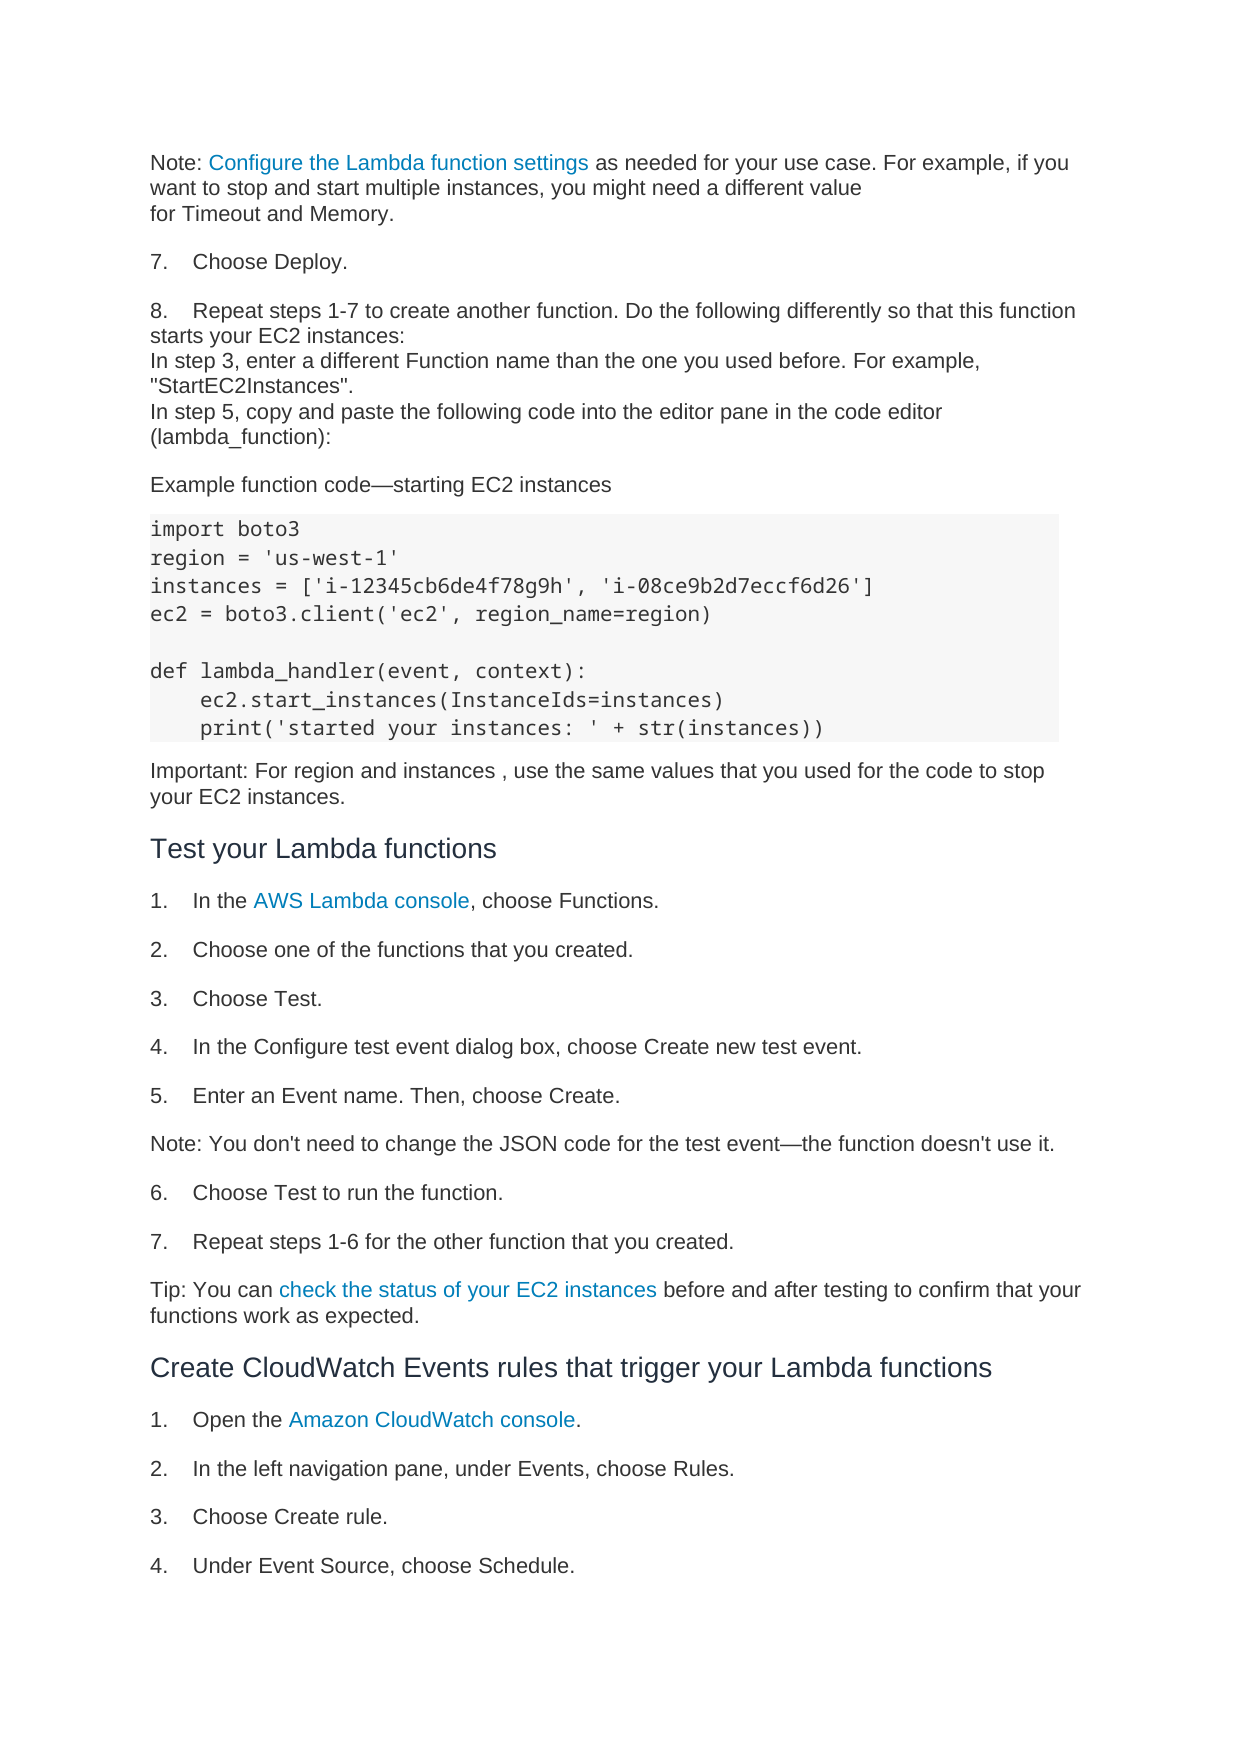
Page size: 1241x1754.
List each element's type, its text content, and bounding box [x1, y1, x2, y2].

text 3. Choose Test. [150, 985, 1090, 1011]
text Example function code—starting EC2 instances [150, 472, 1090, 498]
text 4. In the Configure test event dialog box, choose Create new test event. [150, 1034, 1090, 1059]
text 4. Under Event Source, choose Schedule. [150, 1553, 1090, 1578]
text 1. Open the Amazon CloudWatch console. [150, 1407, 1090, 1432]
text 2. Choose one of the functions that you created. [150, 937, 1090, 962]
text ec2.start_instances(InstanceIds=instances) [150, 685, 1059, 713]
text Create CloudWatch Events rules that trigger your Lambda functions [150, 1351, 1090, 1383]
text 1. In the AWS Lambda console, choose Functions. [150, 888, 1090, 913]
text import boto3 [150, 514, 1059, 543]
text Tip: You can check the status of your EC2 instances before and after testing to confirm that your functions work as expected. [150, 1277, 1090, 1328]
text 5. Enter an Event name. Then, choose Create. [150, 1083, 1090, 1108]
text 6. Choose Test to run the function. [150, 1180, 1090, 1205]
text 7. Choose Deploy. [150, 249, 1090, 274]
text def lambda_handler(event, context): [150, 656, 1059, 685]
text ec2 = boto3.client('ec2', region_name=region) [150, 599, 1059, 628]
text 7. Repeat steps 1-6 for the other function that you created. [150, 1229, 1090, 1254]
text 8. Repeat steps 1-7 to create another function. Do the following differently so that this function starts your EC2 instances: In step 3, enter a different Function name than the one you used before. For example, "StartEC2Instances". In step 5, copy and paste the following code into the editor pane in the code editor (lambda_function): [150, 298, 1090, 449]
text 2. In the left navigation pane, under Events, choose Rules. [150, 1456, 1090, 1481]
text Note: Configure the Lambda function settings as needed for your use case. For example, if you want to stop and start multiple instances, you might need a different value for Timeout and Memory. [150, 150, 1090, 226]
text 3. Choose Create rule. [150, 1504, 1090, 1529]
text instances = ['i-12345cb6de4f78g9h', 'i-08ce9b2d7eccf6d26'] [150, 571, 1059, 599]
text Test your Lambda functions [150, 832, 1090, 865]
text print('started your instances: ' + str(instances)) [150, 713, 1059, 742]
text Important: For region and instances , use the same values that you used for the code to stop your EC2 instances. [150, 758, 1090, 809]
text region = 'us-west-1' [150, 543, 1059, 571]
text Note: You don't need to change the JSON code for the test event—the function doesn't use it. [150, 1131, 1090, 1157]
